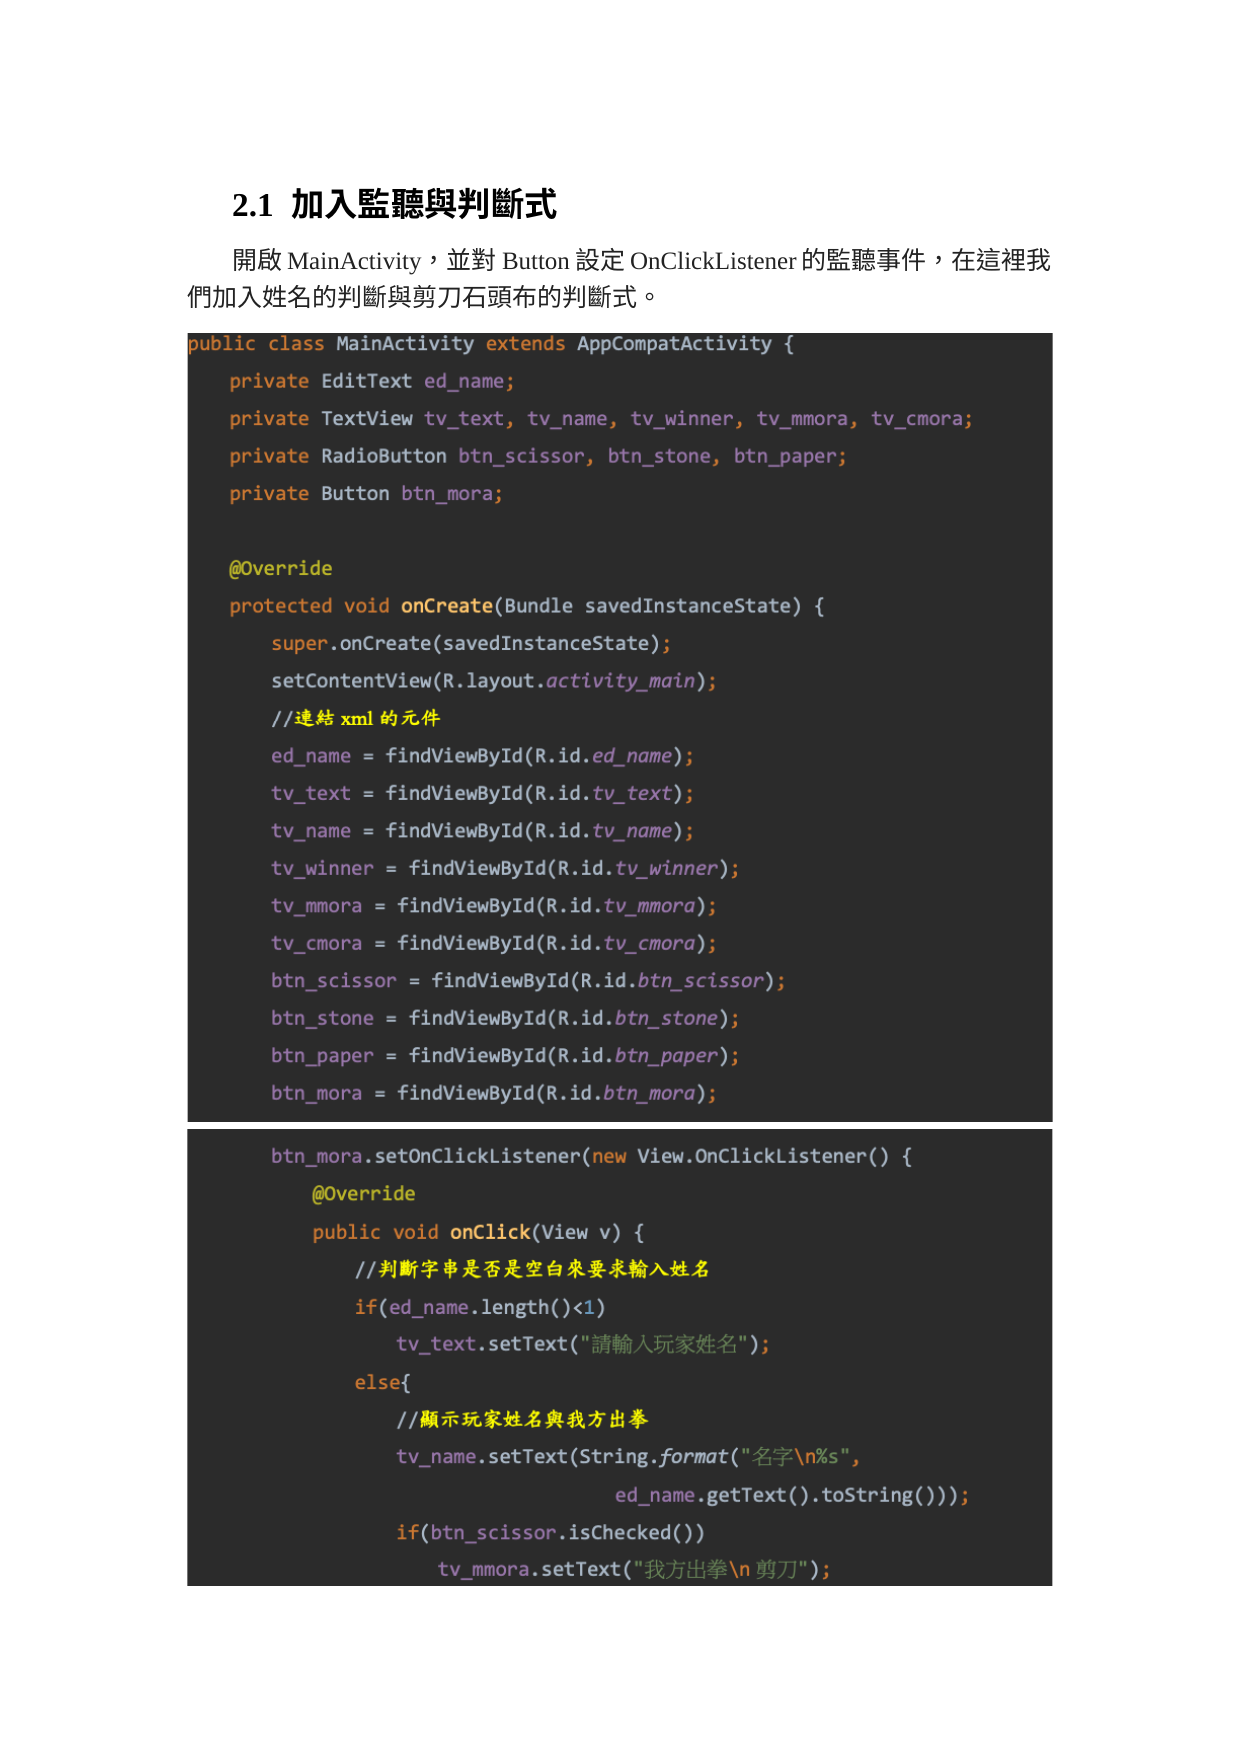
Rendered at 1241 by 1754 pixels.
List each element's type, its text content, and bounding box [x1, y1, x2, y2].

picture [187, 333, 1053, 1122]
list 加入監聽與判斷式 [232, 164, 1053, 239]
picture [187, 1129, 1053, 1586]
text 開啟MainActivity，並對Button設定OnClickListener的監聽事件，在這裡我們加入姓名的判斷與剪刀石頭布的判斷式。 [187, 239, 1053, 314]
